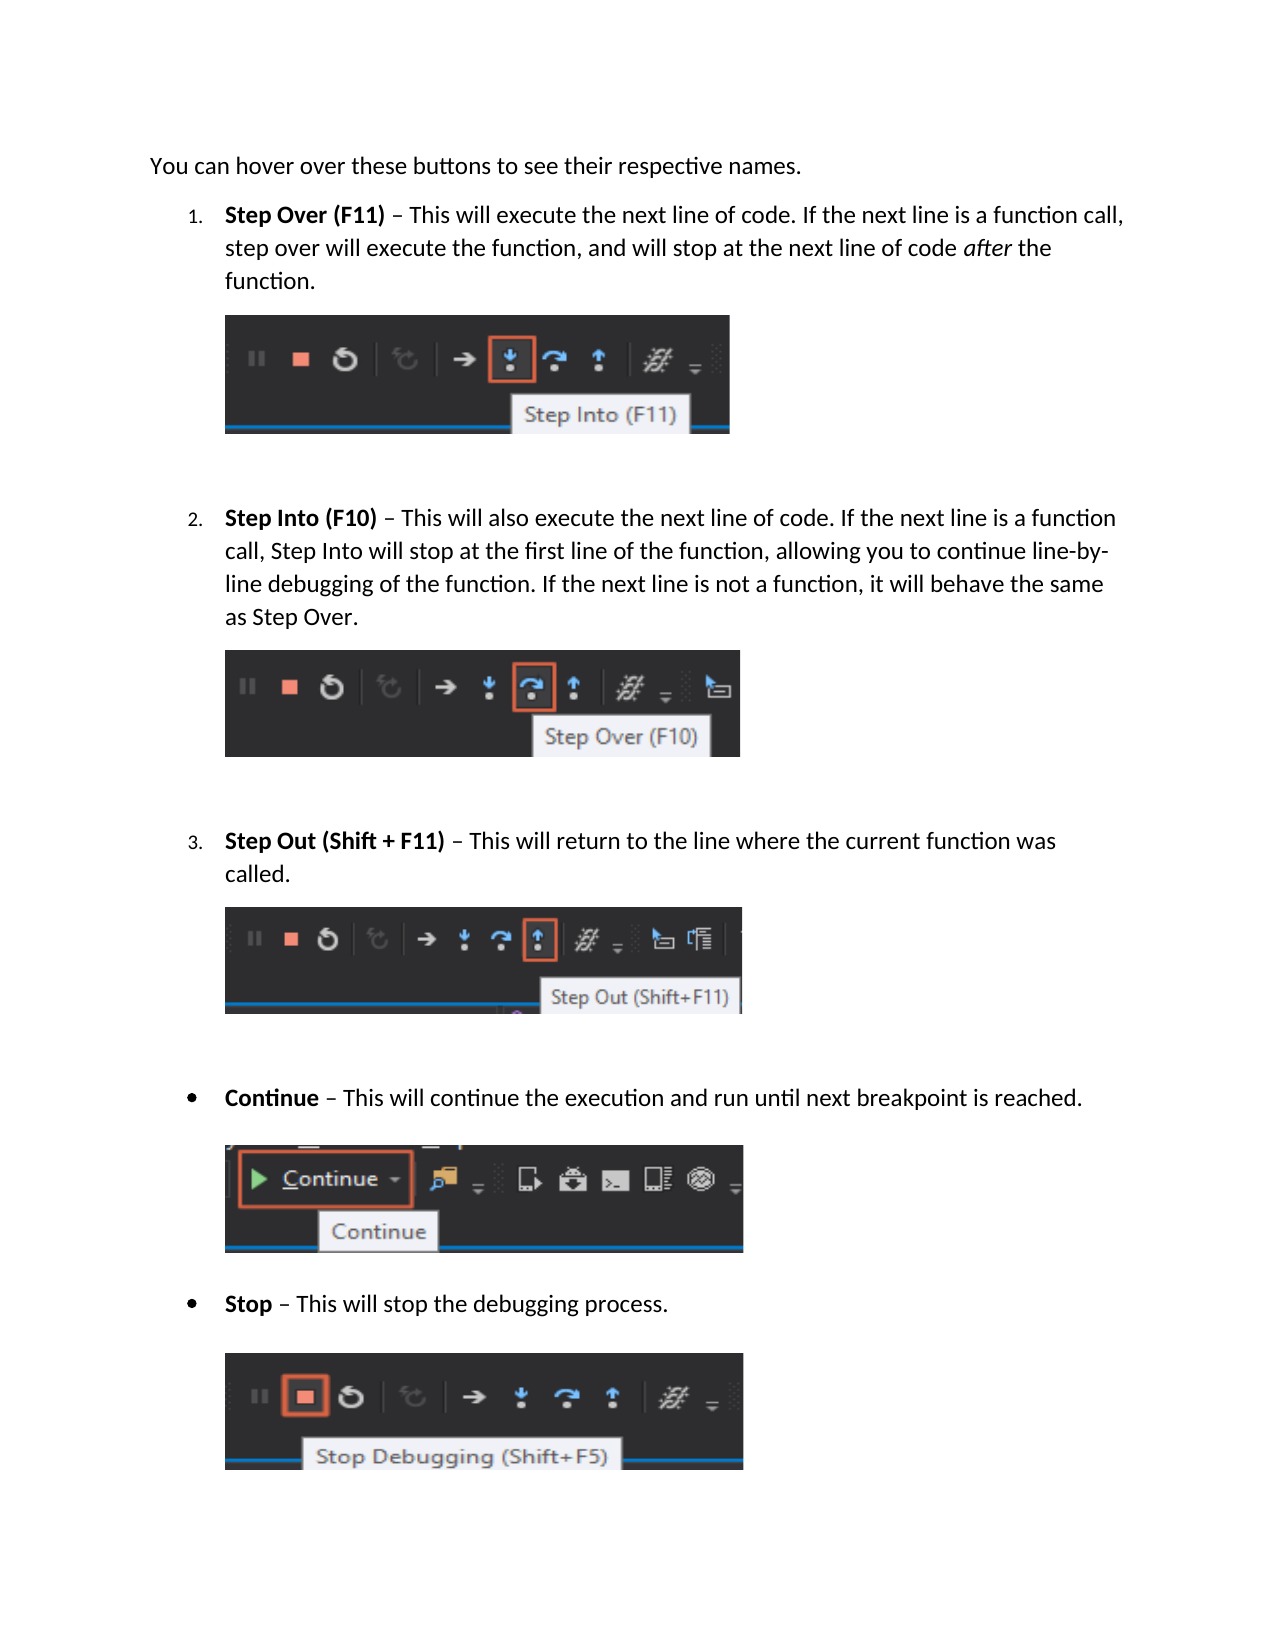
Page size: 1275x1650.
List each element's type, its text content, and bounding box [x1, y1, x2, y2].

picture [225, 1145, 744, 1253]
list Step Out (Shift + F11) – This will return to the line where the current function was called. [187, 825, 1125, 888]
list Step Into (F10) – This will also execute the next line of code. If the next line is a function call, Step Into will stop at the first line of the function, allowing you to continue line-by-line debugging of the function. If the next line is not a function, it will behave the same as Step Over. [187, 502, 1125, 631]
list Step Over (F11) – This will execute the next line of code. If the next line is a function call, step over will execute the function, and will stop at the next line of code after the function. [187, 199, 1125, 296]
text You can hover over these buttons to see their respective names. [150, 150, 1125, 181]
list Continue – This will continue the execution and run until next breakpoint is reached. [187, 1082, 1125, 1143]
picture [225, 907, 743, 1014]
picture [225, 1353, 744, 1470]
picture [225, 650, 741, 757]
picture [225, 315, 730, 434]
